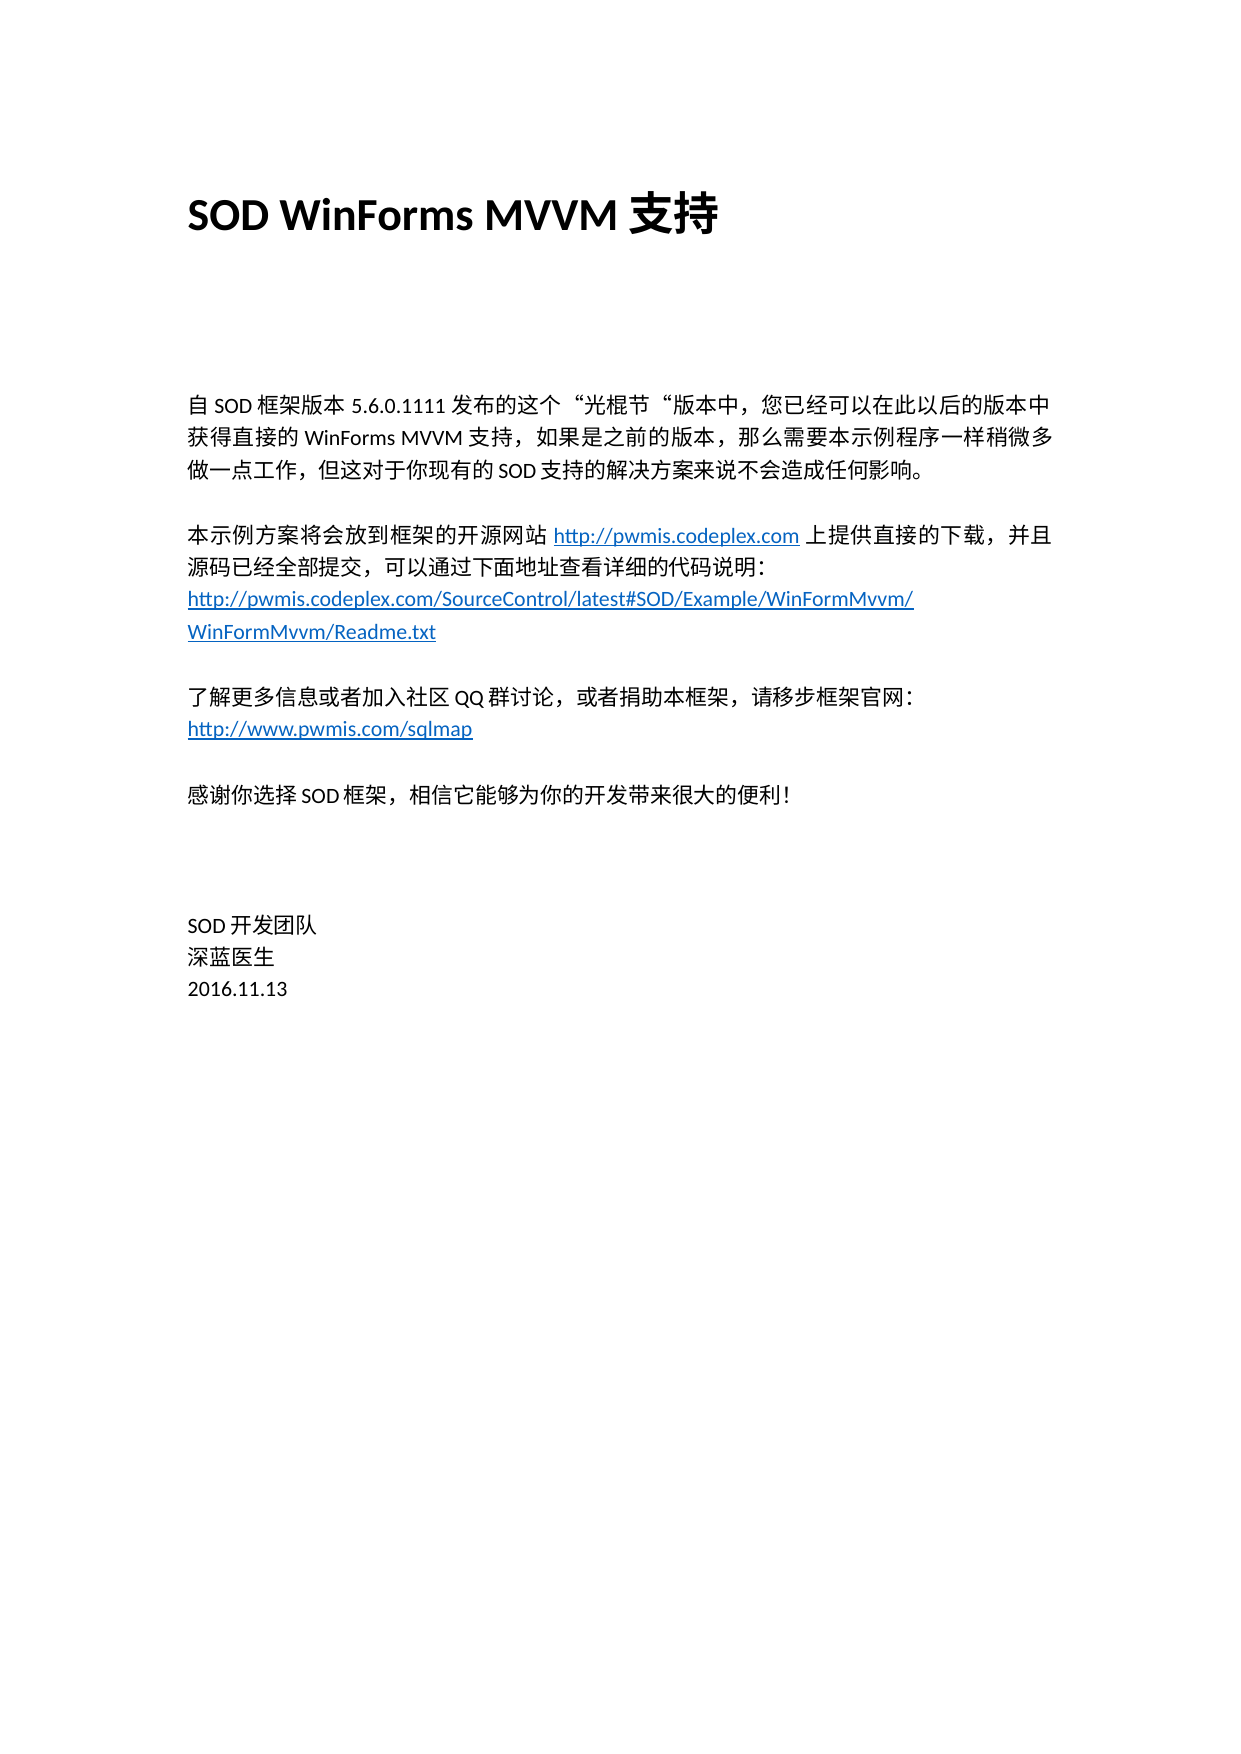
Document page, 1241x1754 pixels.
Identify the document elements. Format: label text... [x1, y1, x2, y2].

text 感谢你选择SOD框架，相信它能够为你的开发带来很大的便利！ [187, 777, 1053, 810]
text 深蓝医生 [187, 940, 1053, 972]
text 2016.11.13 [187, 972, 1053, 1005]
text 本示例方案将会放到框架的开源网站 http://pwmis.codeplex.com 上提供直接的下载，并且源码已经全部提交，可以通过下面地址查看详细的代码说明： [187, 517, 1053, 582]
text SOD开发团队 [187, 907, 1053, 940]
subtitle SOD WinForms MVVM支持 [187, 162, 1053, 259]
text 自SOD框架版本 5.6.0.1111 发布的这个“光棍节“版本中，您已经可以在此以后的版本中获得直接的WinForms MVVM支持，如果是之前的版本，那么需要本示例程序一样稍微多做一点工作，但这对于你现有的SOD支持的解决方案来说不会造成任何影响。 [187, 387, 1053, 485]
text http://pwmis.codeplex.com/SourceControl/latest#SOD/Example/WinFormMvvm/WinFormMvvm/Readme.txt [187, 582, 1053, 647]
text http://www.pwmis.com/sqlmap [187, 712, 1053, 745]
text 了解更多信息或者加入社区QQ群讨论，或者捐助本框架，请移步框架官网： [187, 680, 1053, 712]
